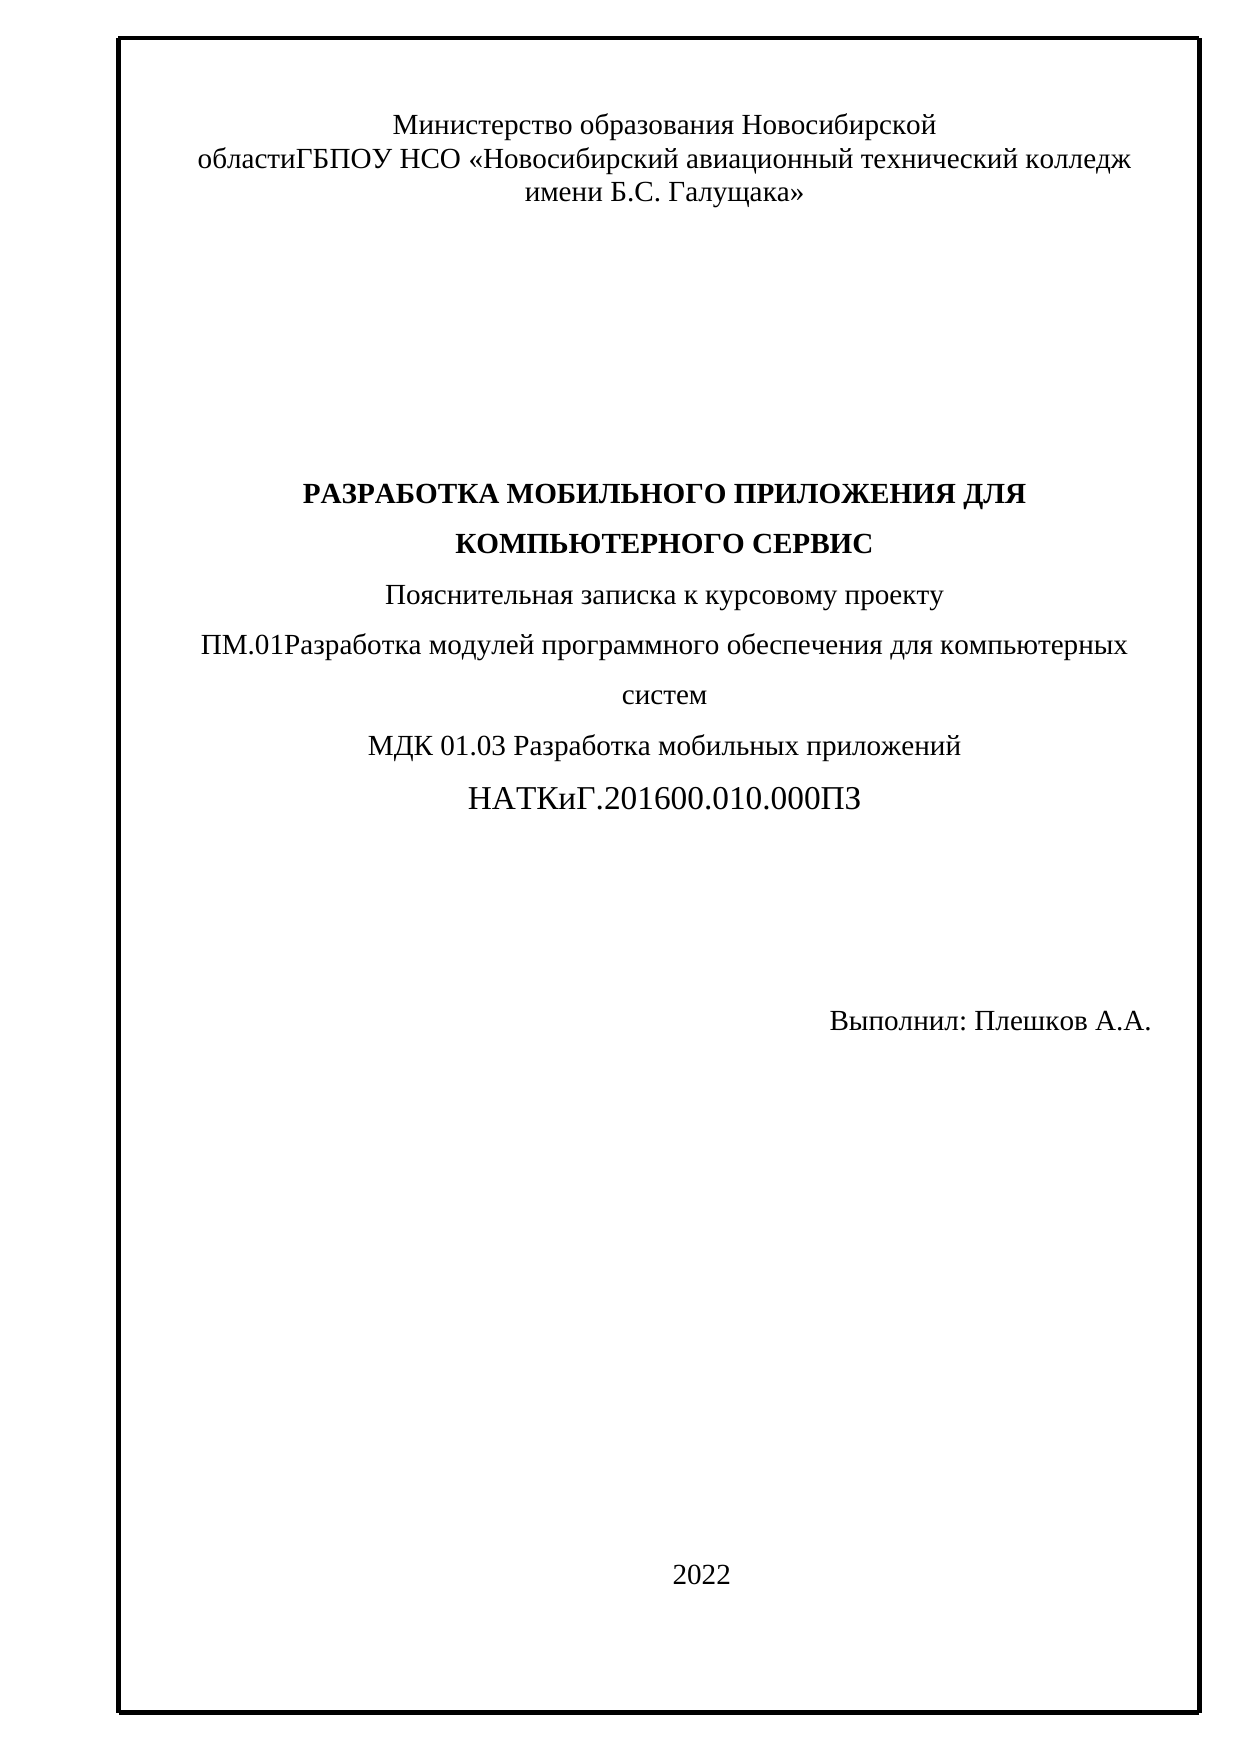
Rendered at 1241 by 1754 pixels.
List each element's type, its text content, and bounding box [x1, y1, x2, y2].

text 2022 [177, 1557, 1152, 1590]
text Пояснительная записка к курсовому проекту [177, 577, 1152, 610]
text Министерство образования Новосибирской областиГБПОУ НСО «Новосибирский авиационный технический колледж имени Б.С. Галущака» [177, 107, 1152, 208]
text РАЗРАБОТКА мобильного приложения для компьютерного сервис [177, 476, 1152, 560]
text МДК 01.03 Разработка мобильных приложений [177, 728, 1152, 761]
text НАТКиГ.201600.010.000ПЗ [177, 778, 1152, 816]
text ПМ.01Разработка модулей программного обеспечения для компьютерных систем [177, 627, 1152, 711]
text Выполнил: Плешков А.А. [177, 1003, 1152, 1037]
